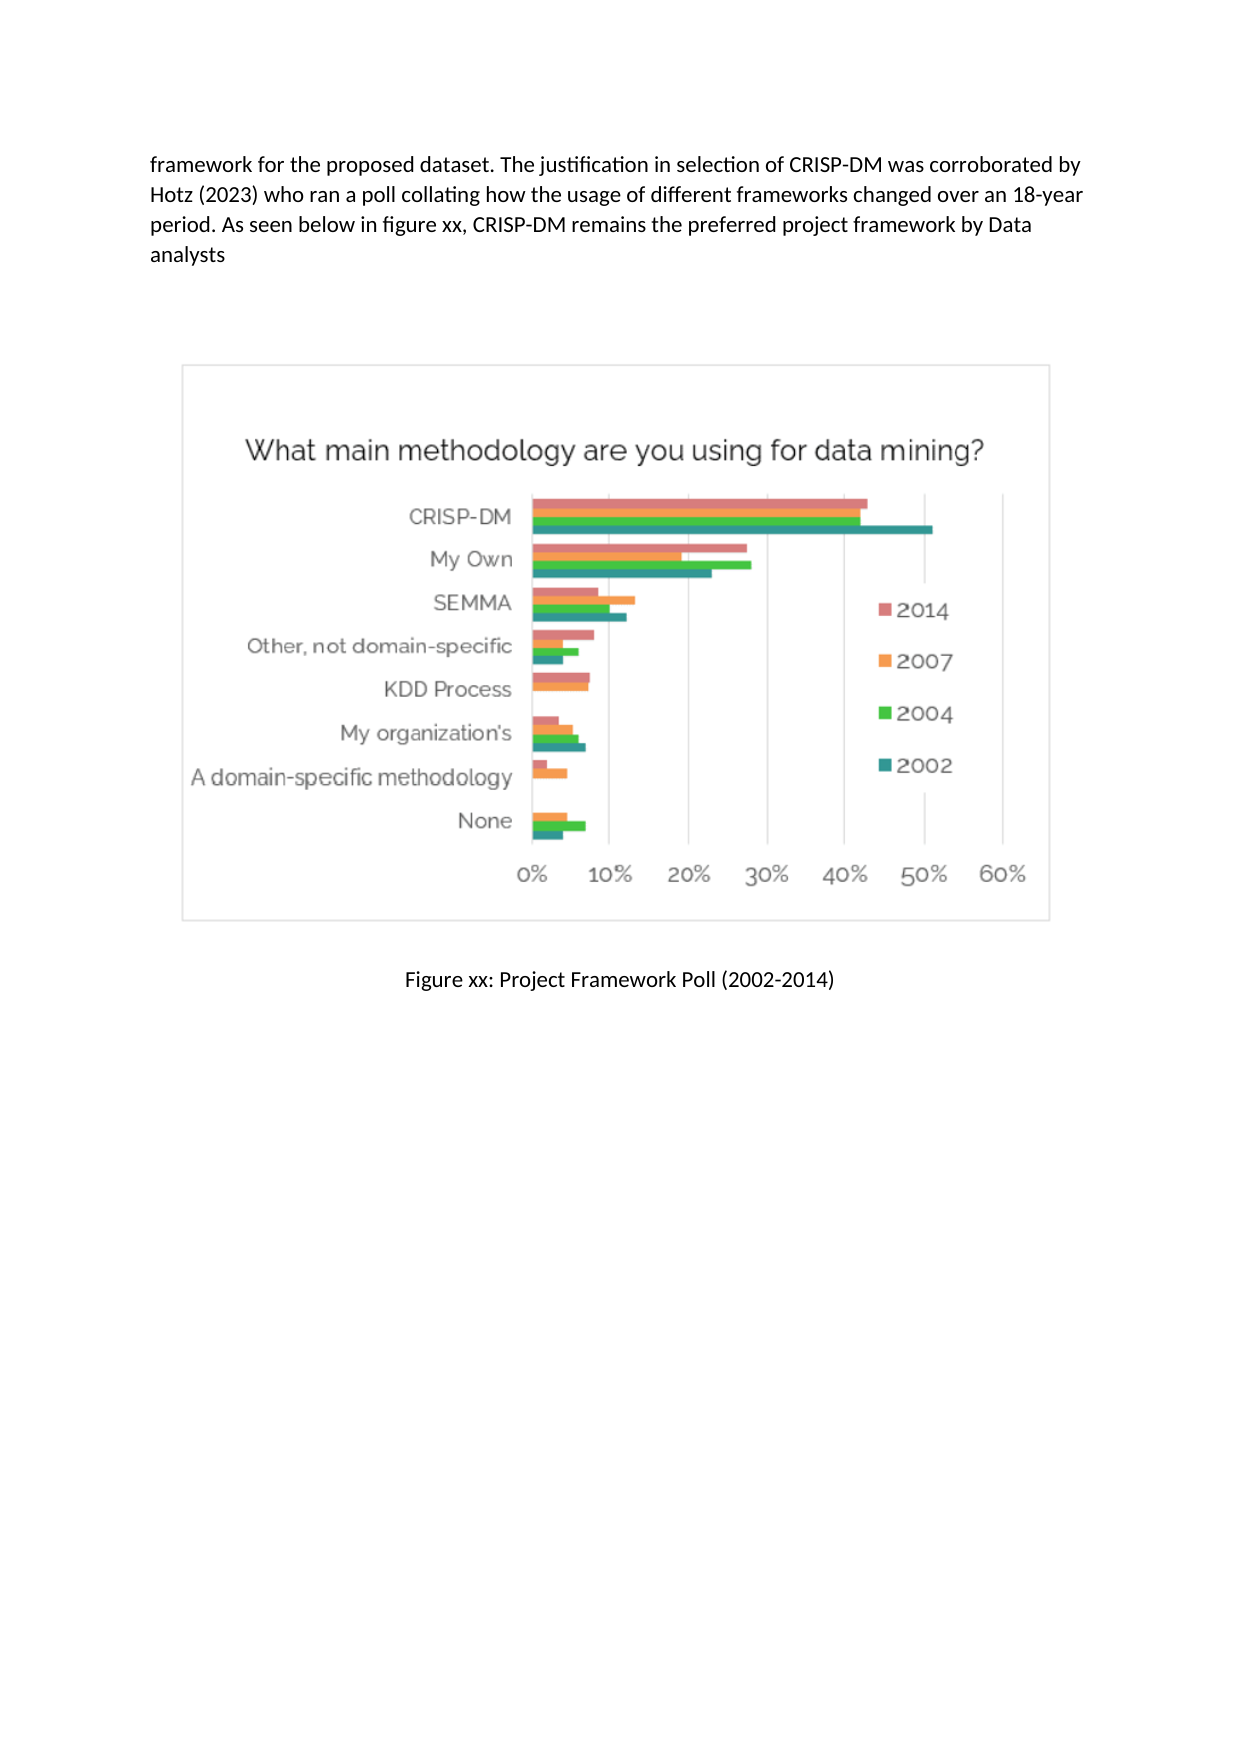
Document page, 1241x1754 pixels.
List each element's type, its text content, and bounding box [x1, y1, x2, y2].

picture [150, 334, 1091, 964]
text Figure xx: Project Framework Poll (2002-2014) [150, 964, 1090, 993]
